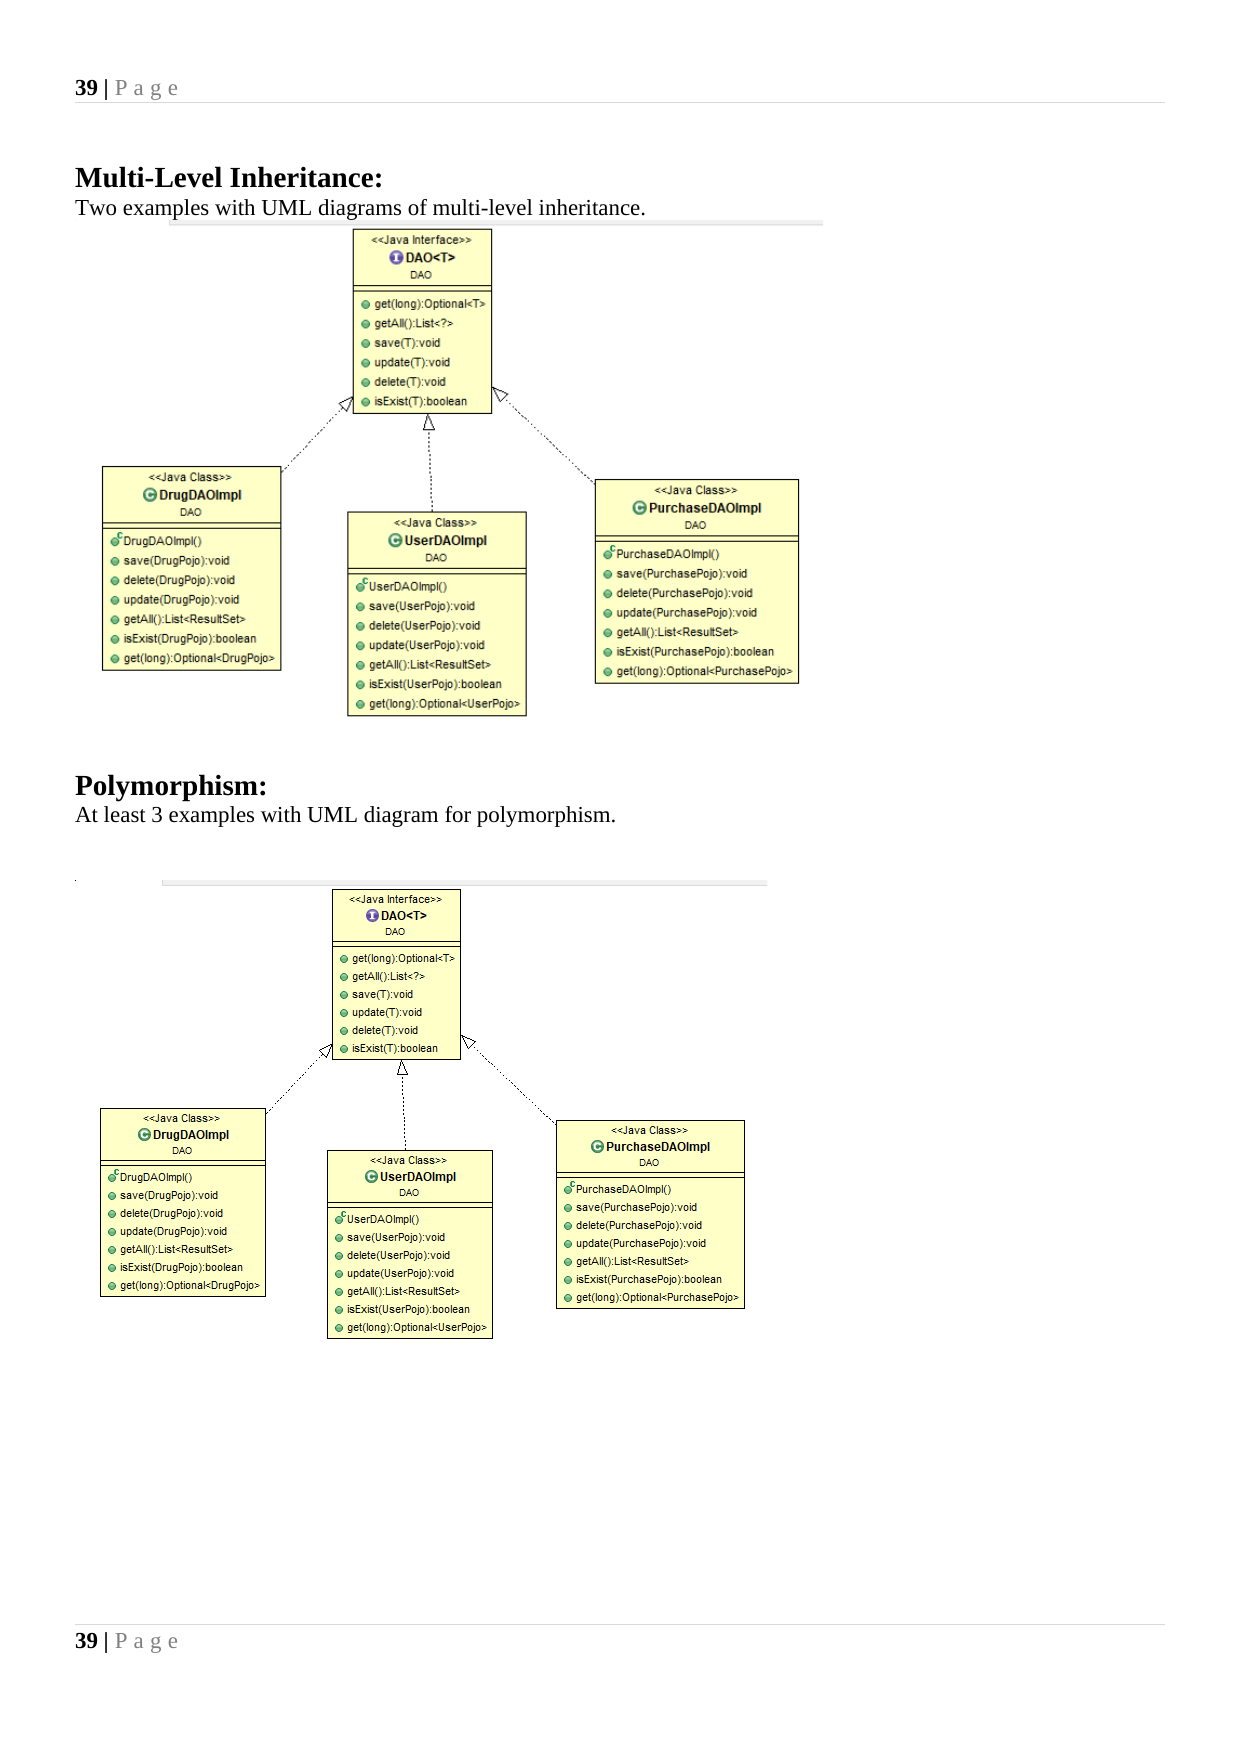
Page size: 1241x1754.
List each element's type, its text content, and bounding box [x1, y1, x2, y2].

text Two examples with UML diagrams of multi-level inheritance. [75, 194, 1165, 220]
subtitle Multi-Level Inheritance: [75, 160, 1165, 194]
text At least 3 examples with UML diagram for polymorphism. [75, 801, 1165, 828]
picture [75, 220, 824, 738]
picture [75, 880, 768, 1359]
subtitle Polymorphism: [75, 768, 1165, 801]
